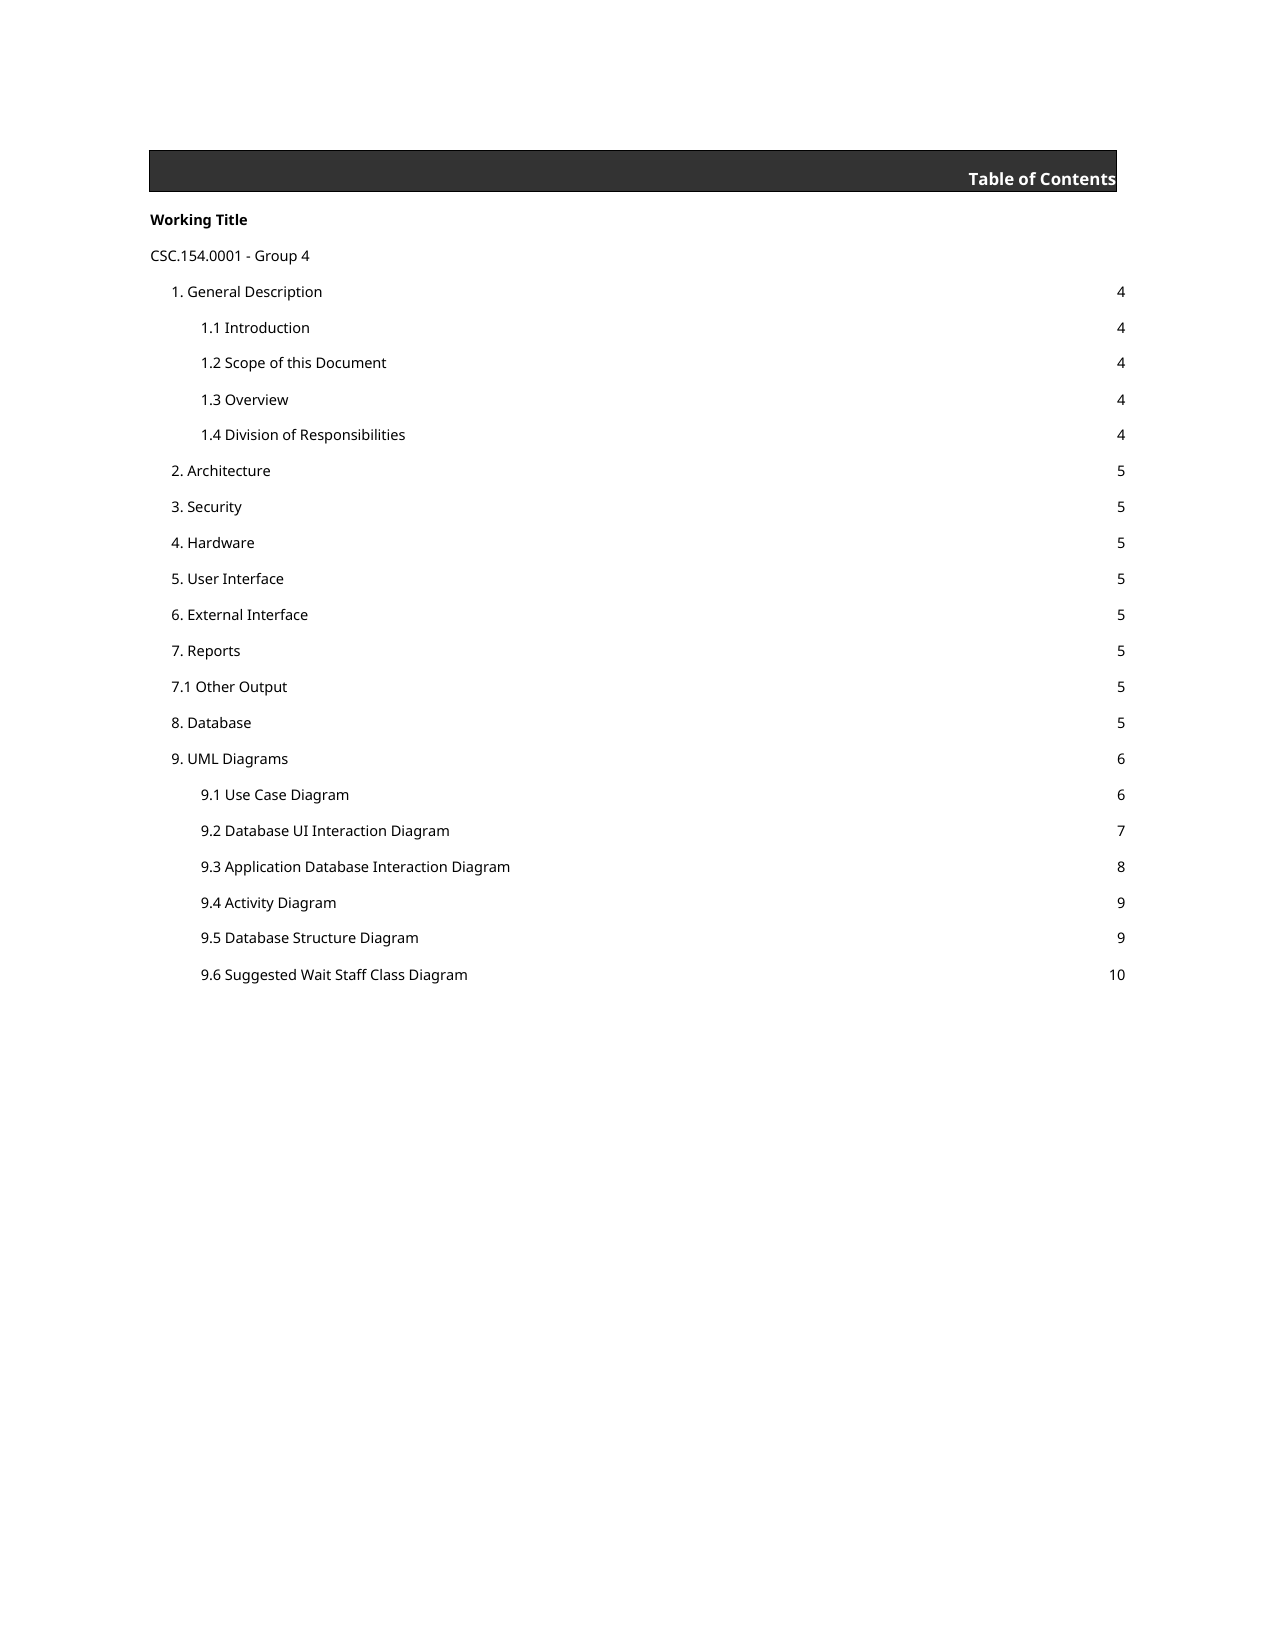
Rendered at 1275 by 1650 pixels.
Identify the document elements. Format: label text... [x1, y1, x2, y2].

text Table of Contents [150, 151, 1116, 191]
